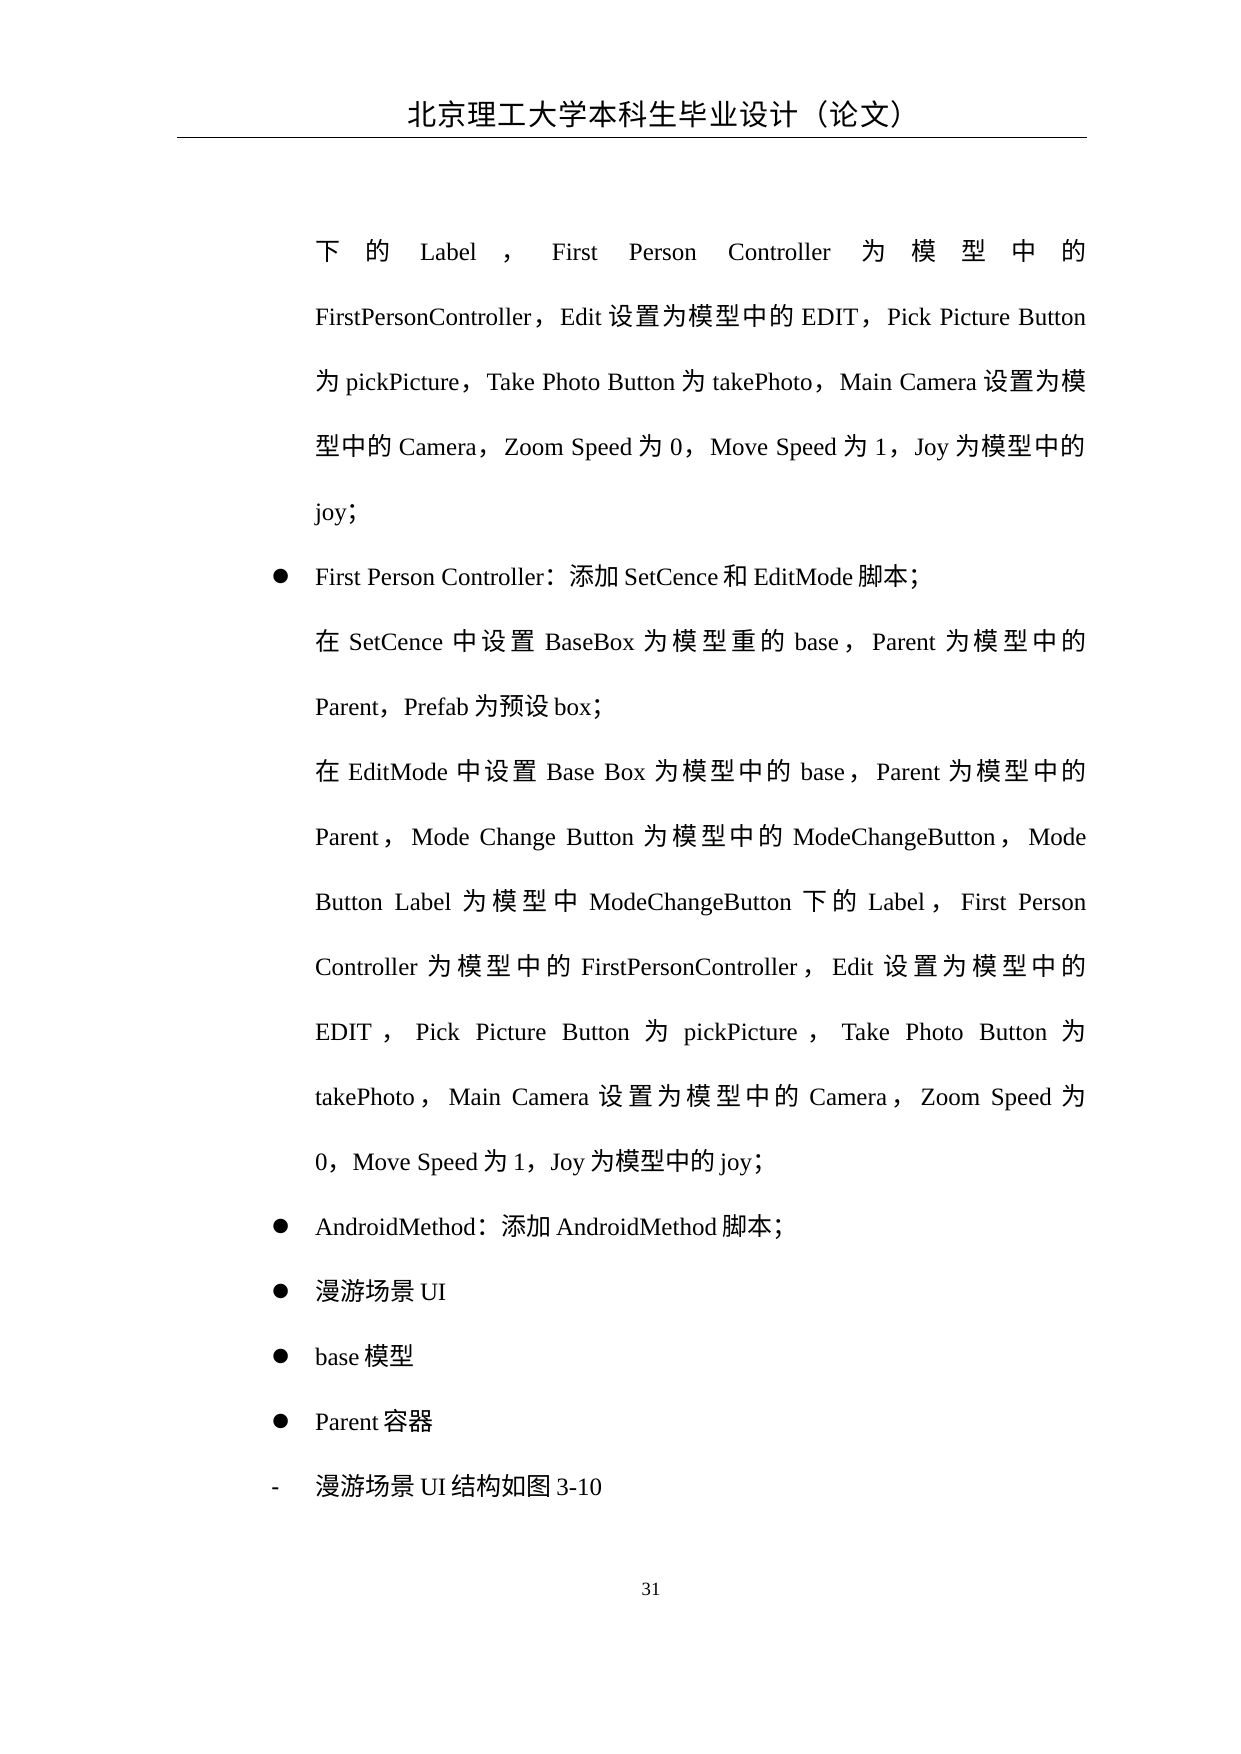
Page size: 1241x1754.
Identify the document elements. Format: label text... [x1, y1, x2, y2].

list 漫游场景UI结构如图3-10 [271, 1452, 1087, 1517]
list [271, 217, 1087, 542]
list AndroidMethod：添加AndroidMethod脚本； [271, 1192, 1087, 1257]
list 在SetCence中设置BaseBox为模型重的base，Parent为模型中的Parent，Prefab为预设box； [315, 607, 1087, 737]
list 在EditMode中设置Base Box为模型中的base，Parent为模型中的Parent，Mode Change Button为模型中的ModeChangeButton，Mode Button Label为模型中ModeChangeButton下的Label，First Person Controller为模型中的FirstPersonController，Edit设置为模型中的EDIT，Pick Picture Button为pickPicture，Take Photo Button为takePhoto，Main Camera设置为模型中的Camera，Zoom Speed为0，Move Speed为1，Joy为模型中的joy； [315, 737, 1087, 1192]
list First Person Controller：添加SetCence和EditMode脚本； [271, 542, 1087, 607]
list base模型 [271, 1322, 1087, 1387]
list 漫游场景UI [271, 1257, 1087, 1322]
list Parent容器 [271, 1387, 1087, 1452]
